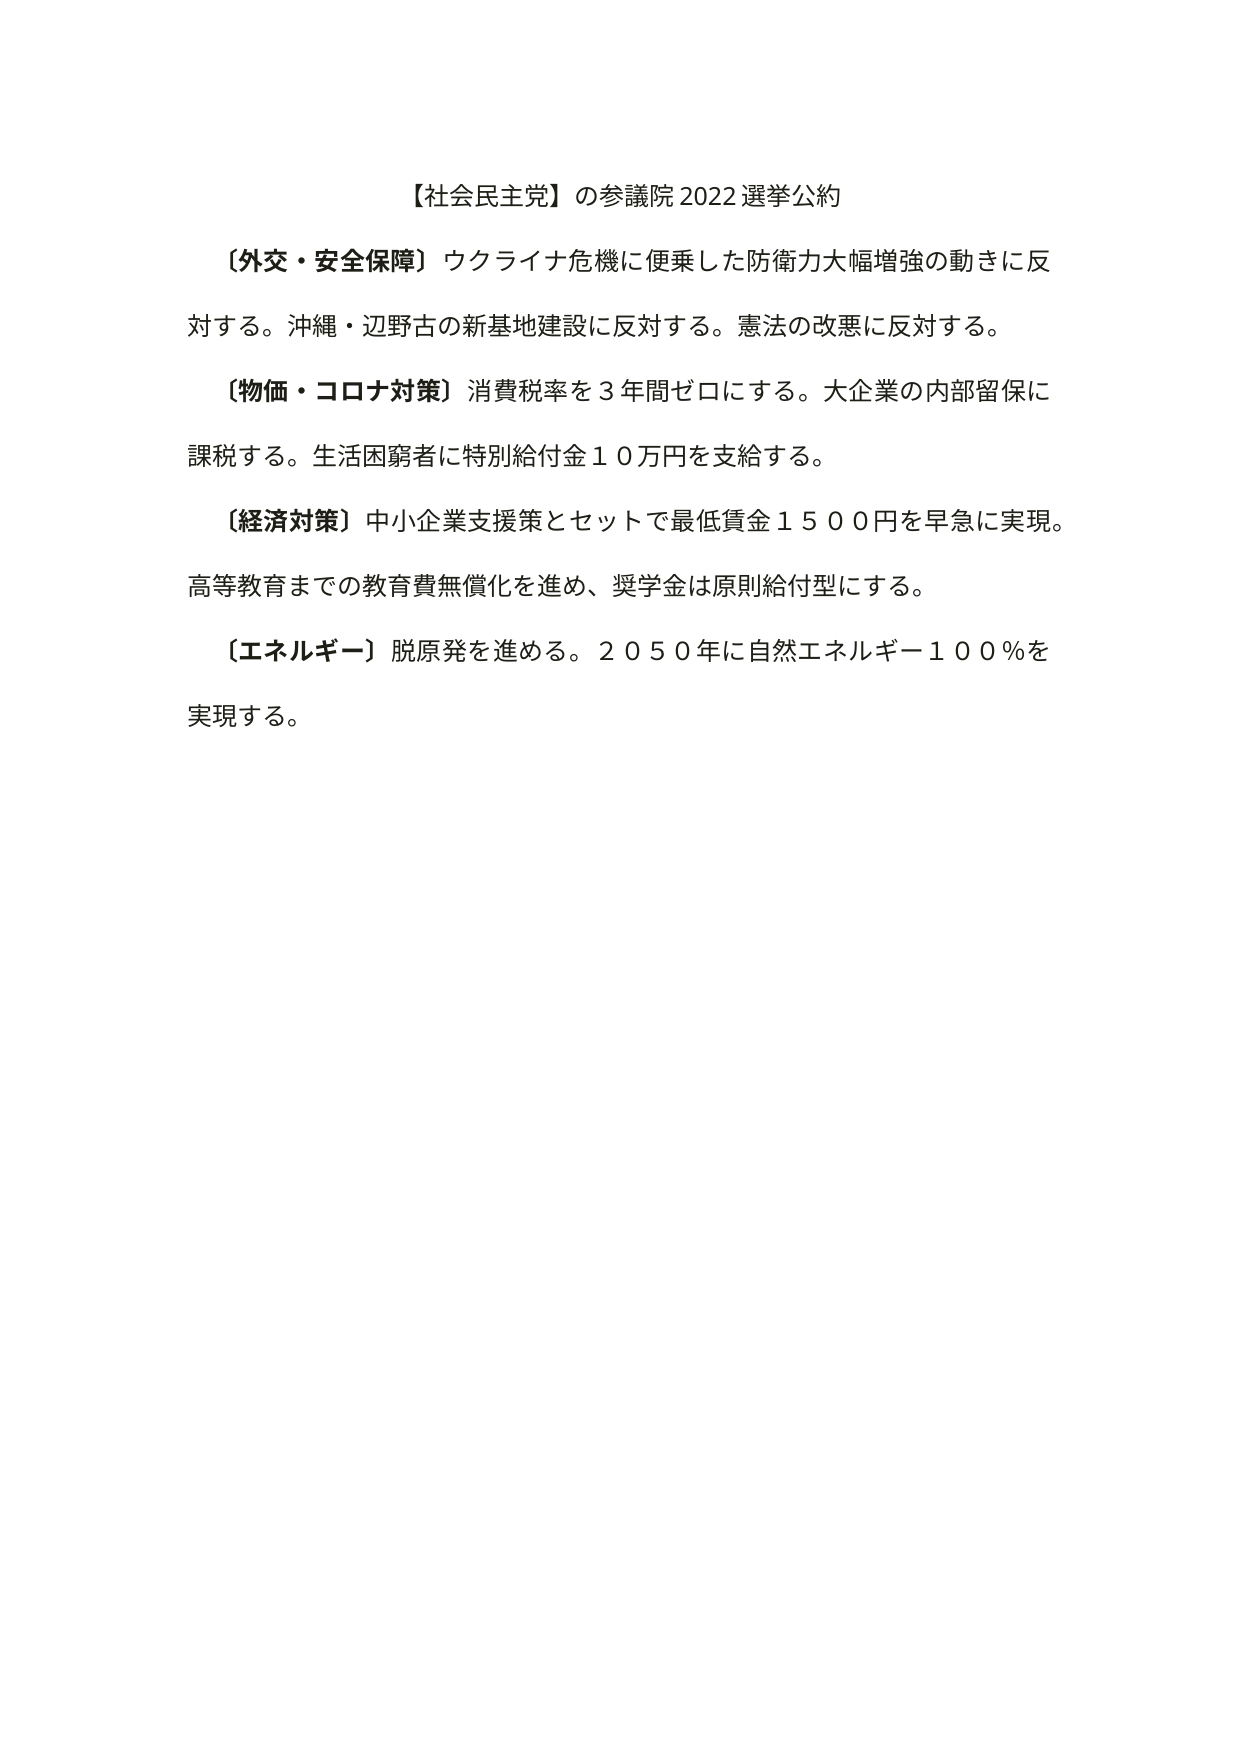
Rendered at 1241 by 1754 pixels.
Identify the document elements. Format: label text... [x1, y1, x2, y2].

text 〔物価・コロナ対策〕消費税率を３年間ゼロにする。大企業の内部留保に課税する。生活困窮者に特別給付金１０万円を支給する。 [187, 357, 1053, 487]
text 【社会民主党】の参議院2022選挙公約 [187, 162, 1053, 227]
text 〔経済対策〕中小企業支援策とセットで最低賃金１５００円を早急に実現。高等教育までの教育費無償化を進め、奨学金は原則給付型にする。 [187, 487, 1053, 617]
text 〔エネルギー〕脱原発を進める。２０５０年に自然エネルギー１００％を実現する。 [187, 617, 1053, 747]
text 〔外交・安全保障〕ウクライナ危機に便乗した防衛力大幅増強の動きに反対する。沖縄・辺野古の新基地建設に反対する。憲法の改悪に反対する。 [187, 227, 1053, 357]
